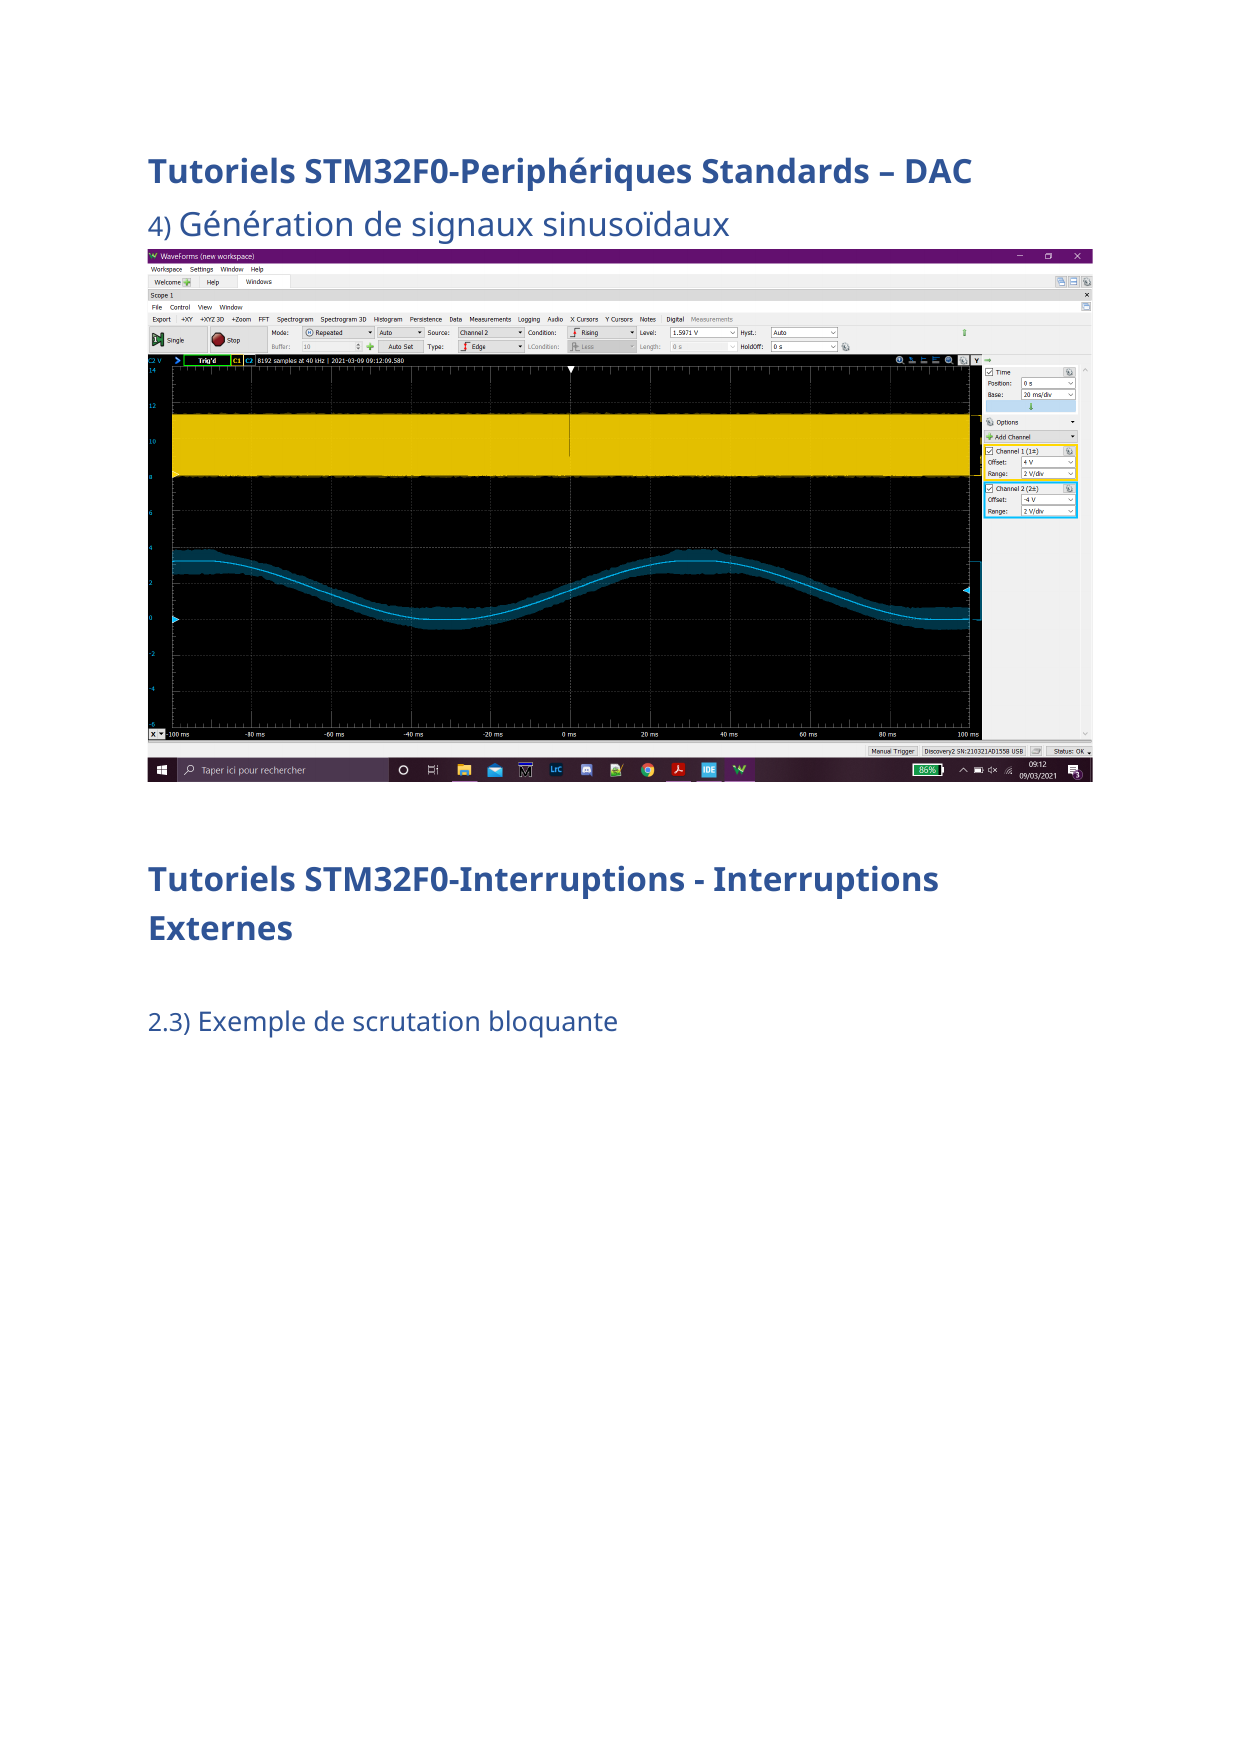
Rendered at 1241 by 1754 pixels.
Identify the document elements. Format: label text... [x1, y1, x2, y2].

subtitle Tutoriels STM32F0-Periphériques Standards – DAC [148, 148, 1093, 193]
picture [147, 249, 1093, 782]
subtitle 4) Génération de signaux sinusoïdaux [148, 201, 1093, 246]
subtitle 2.3) Exemple de scrutation bloquante [148, 1003, 1093, 1040]
subtitle Tutoriels STM32F0-Interruptions - Interruptions Externes [148, 855, 1093, 950]
